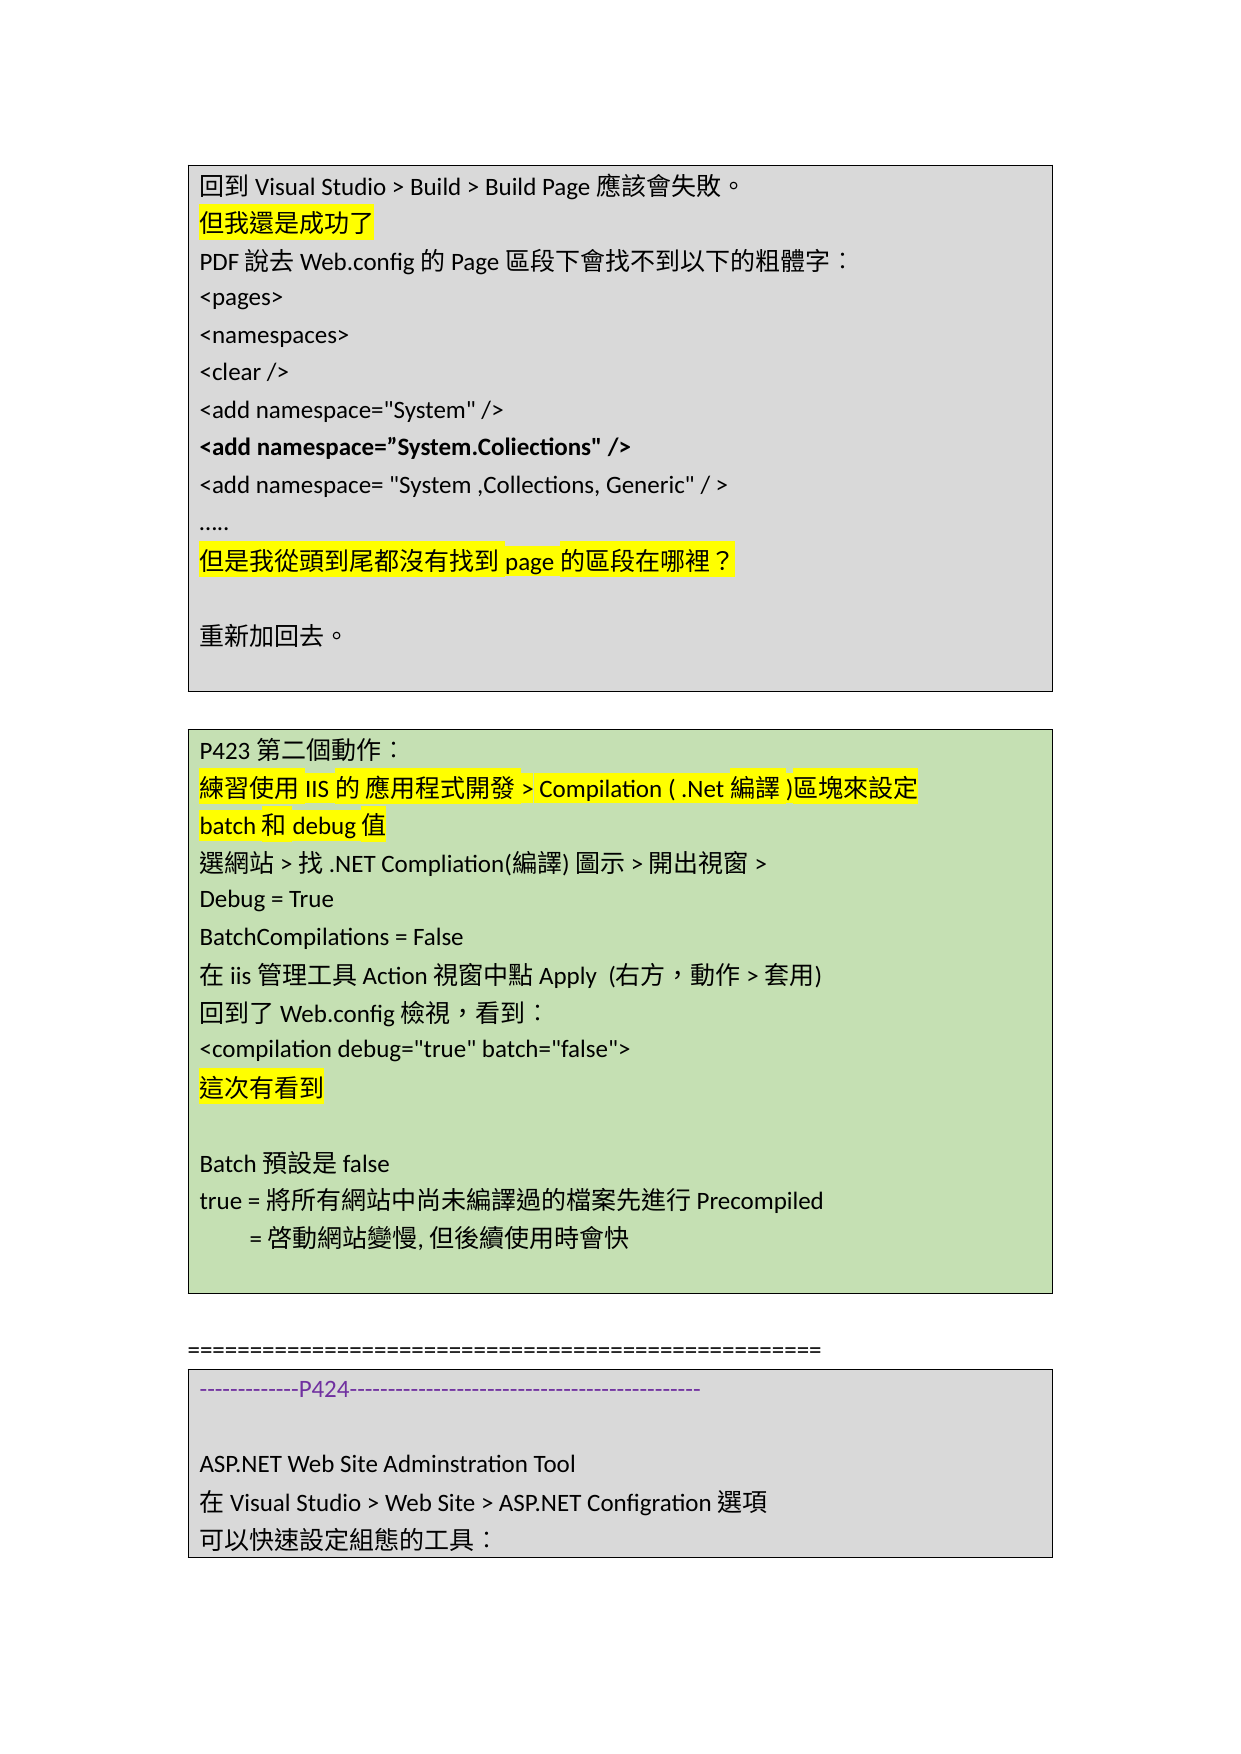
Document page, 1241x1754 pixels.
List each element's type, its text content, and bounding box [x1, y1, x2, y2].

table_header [189, 1370, 1052, 1557]
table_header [189, 166, 1052, 691]
text =================================================== [187, 1331, 1053, 1369]
table_header P423 第二個動作︰ 練習使用 IIS 的 應用程式開發 > Compilation ( .Net 編譯 )區塊來設定 batch 和 debug 值 選網站 > 找 .NET Compliation(編譯) 圖示 > 開出視窗 > Debug = True BatchCompilations = False 在 iis 管理工具 Action 視窗中點 Apply (右方，動作 > 套用) 回到了 Web.config 檢視，看到︰ <compilation debug="true" batch="false"> 這次有看到 Batch 預設是 false true = 將所有網站中尚未編譯過的檔案先進行 Precompiled = 啓動網站變慢, 但後續使用時會快 [189, 730, 1052, 1293]
